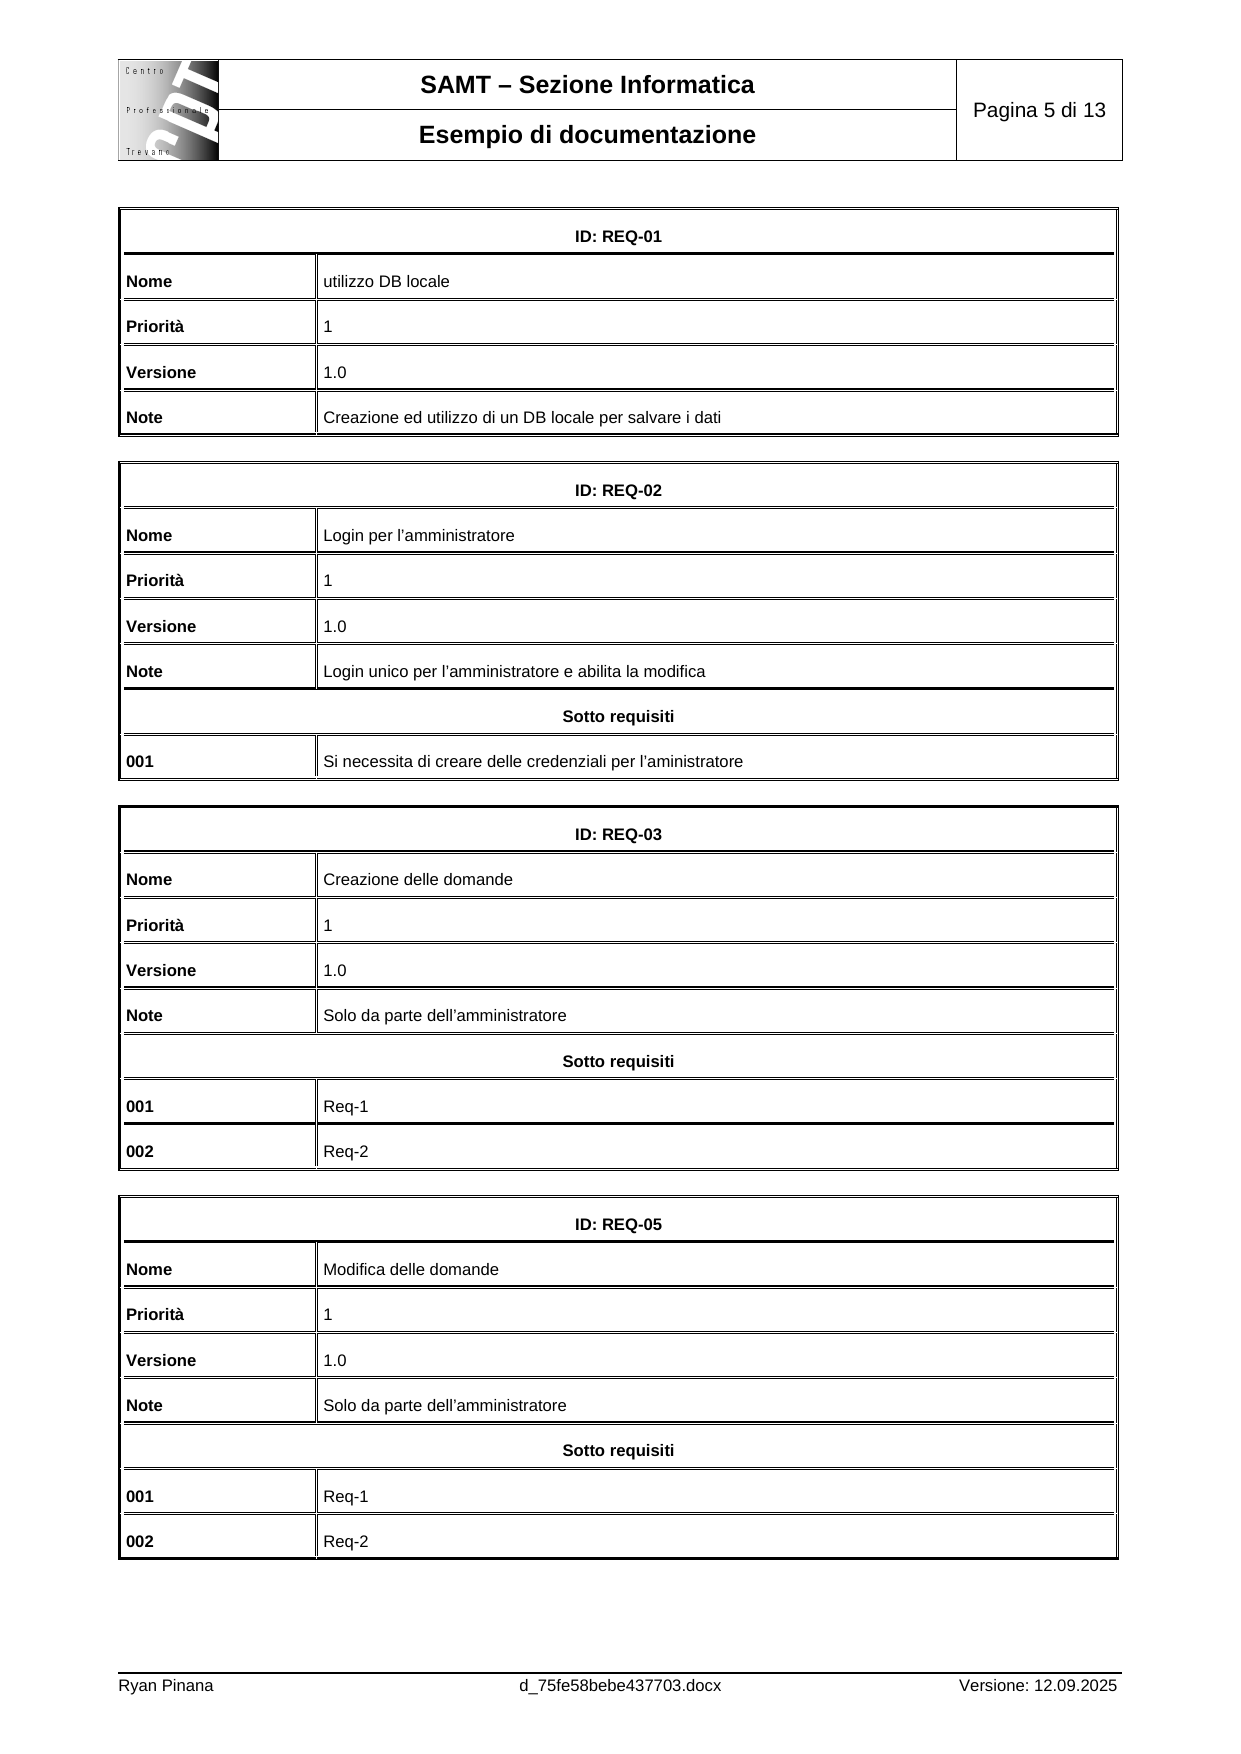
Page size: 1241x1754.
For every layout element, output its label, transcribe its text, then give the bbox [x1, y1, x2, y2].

table_cell Req-1 [317, 1077, 1117, 1122]
table_cell 1 [318, 1285, 1116, 1331]
table_cell Note [120, 1376, 317, 1421]
table_cell Nome [121, 1240, 315, 1285]
table_header ID: REQ-03 [121, 808, 1116, 850]
table_cell Creazione ed utilizzo di un DB locale per salvare i dati [317, 388, 1116, 433]
table_cell Versione [120, 343, 317, 388]
table_cell Req-2 [317, 1512, 1117, 1557]
table_cell 1.0 [318, 596, 1116, 642]
table_cell Solo da parte dell’amministratore [318, 986, 1116, 1031]
table_cell Versione [121, 596, 315, 642]
table_cell Priorità [121, 551, 315, 596]
table_cell Req-2 [317, 1122, 1116, 1167]
table_cell Priorità [121, 1285, 315, 1331]
table_cell Nome [120, 506, 317, 551]
table_cell Login unico per l’amministratore e abilita la modifica [317, 642, 1117, 687]
table_cell Sotto requisiti [121, 1421, 1116, 1466]
table_cell Note [121, 986, 315, 1031]
table_cell 1 [318, 298, 1116, 343]
table_cell Priorità [120, 896, 317, 941]
table_cell 001 [121, 733, 317, 778]
table_cell Solo da parte dell’amministratore [317, 1376, 1117, 1421]
table_cell 1 [317, 896, 1117, 941]
table_cell Versione [120, 1331, 317, 1376]
picture [118, 60, 219, 160]
table_cell Modifica delle domande [318, 1240, 1116, 1285]
table_cell Creazione delle domande [318, 850, 1116, 896]
table_cell 1.0 [317, 343, 1117, 388]
table_cell Note [120, 642, 317, 687]
table_cell Versione [120, 941, 317, 986]
table_header ID: REQ-02 [121, 464, 1116, 506]
table_cell Req-1 [317, 1466, 1116, 1512]
table_cell Login per l’amministratore [317, 506, 1117, 551]
table_cell 1 [318, 551, 1116, 596]
table_cell Si necessita di creare delle credenziali per l’aministratore [317, 733, 1116, 778]
table_cell 1.0 [317, 1331, 1117, 1376]
table_cell 002 [120, 1512, 317, 1557]
table_cell 001 [120, 1077, 317, 1122]
table_header ID: REQ-05 [121, 1198, 1116, 1240]
table_cell Sotto requisiti [121, 1031, 1116, 1077]
table_cell Nome [121, 850, 315, 896]
table_cell 001 [121, 1466, 317, 1512]
table_cell Nome [121, 252, 315, 297]
table_cell utilizzo DB locale [318, 252, 1116, 297]
table_header ID: REQ-01 [121, 210, 1116, 252]
table_cell Priorità [121, 298, 315, 343]
table_cell 1.0 [317, 941, 1117, 986]
table_cell Note [121, 388, 317, 433]
table_cell Sotto requisiti [121, 687, 1116, 732]
table_cell 002 [121, 1122, 317, 1167]
